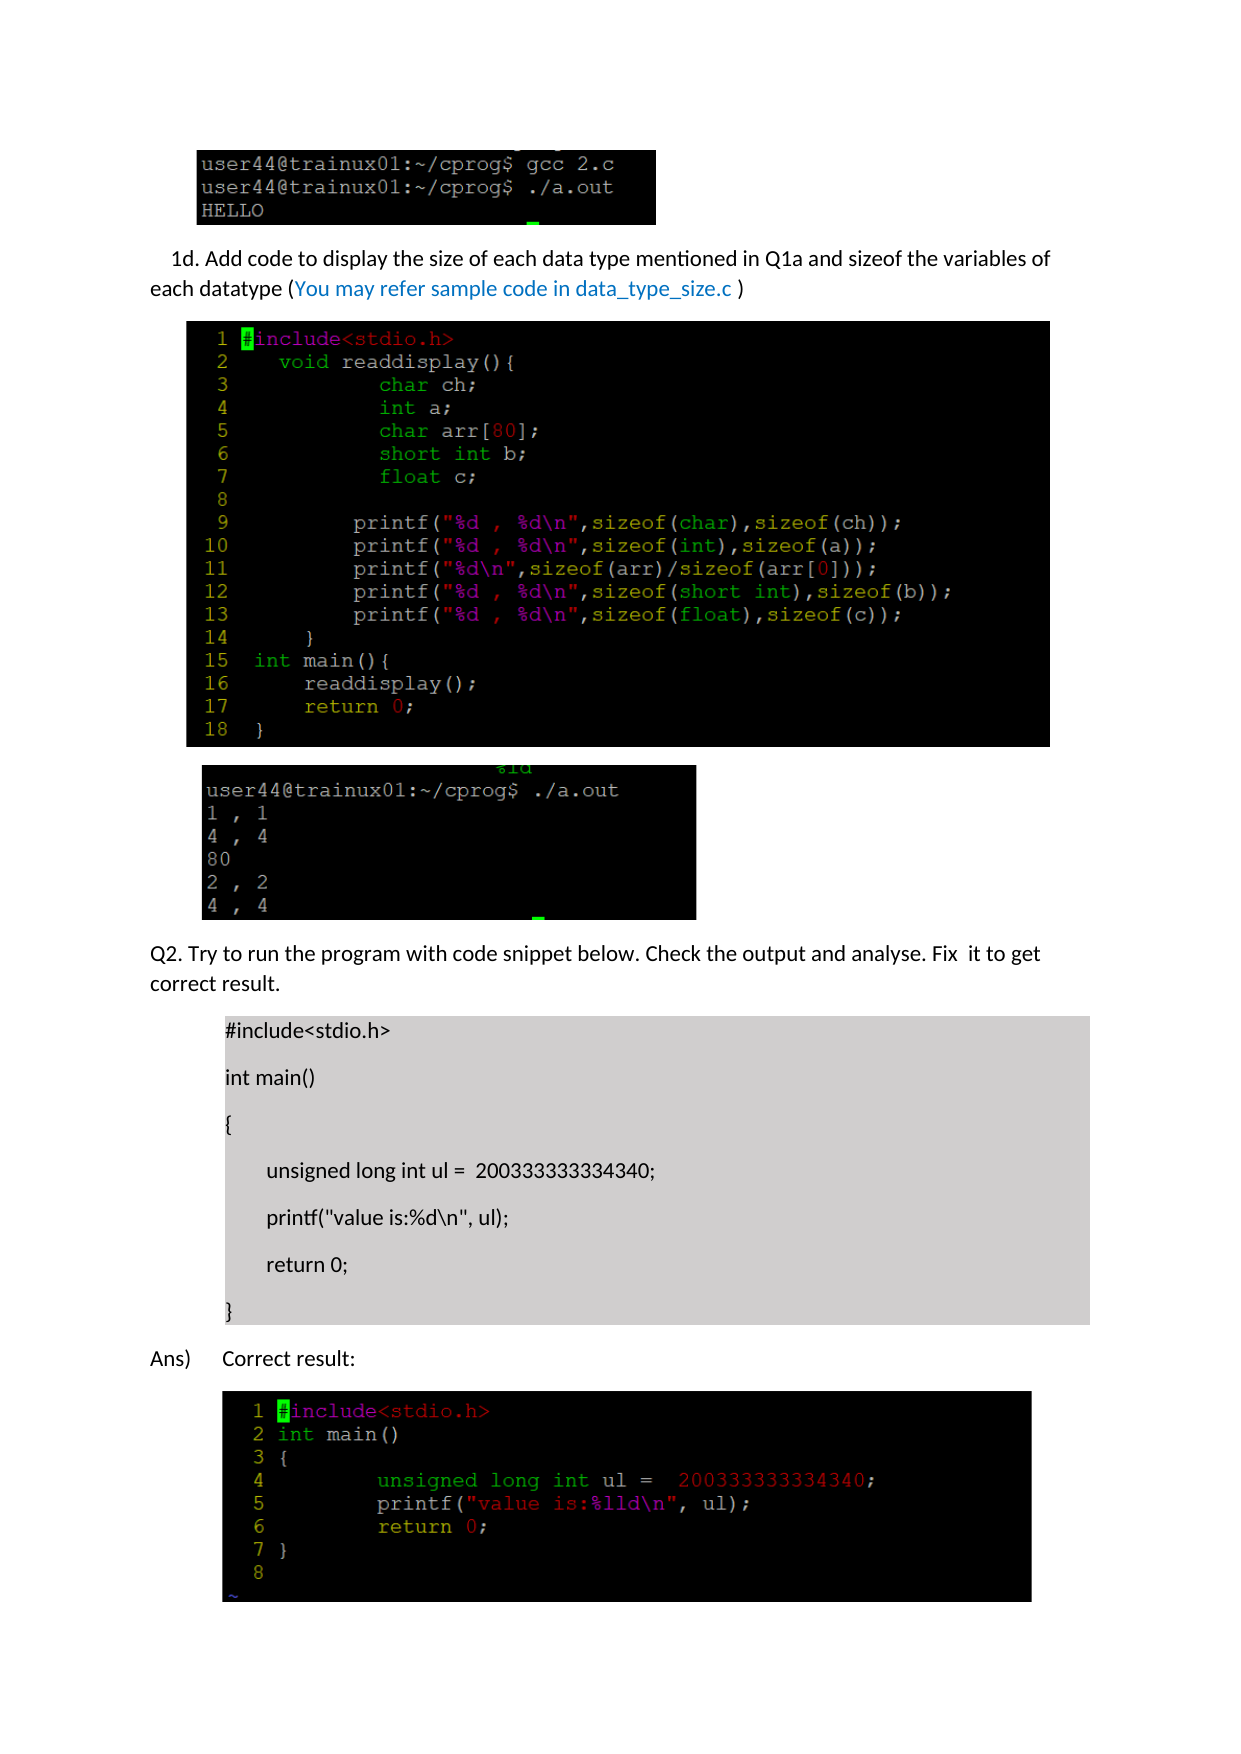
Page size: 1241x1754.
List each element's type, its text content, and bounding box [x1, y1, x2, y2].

text } [225, 1297, 1090, 1325]
picture [201, 765, 697, 920]
text { [225, 1110, 1090, 1138]
picture [222, 1391, 1032, 1602]
text unsigned long int ul = 200333333334340; [225, 1157, 1090, 1184]
text Ans) Correct result: [150, 1344, 1090, 1372]
text printf("value is:%d\n", ul); [225, 1203, 1090, 1231]
text Q2. Try to run the program with code snippet below. Check the output and analyse. Fix it to get correct result. [150, 939, 1090, 997]
text int main() [225, 1063, 1090, 1091]
picture [186, 321, 1050, 747]
picture [196, 150, 656, 225]
text 1d. Add code to display the size of each data type mentioned in Q1a and sizeof the variables of each datatype (You may refer sample code in data_type_size.c ) [150, 244, 1090, 302]
text #include<stdio.h> [225, 1016, 1090, 1044]
text return 0; [225, 1250, 1090, 1278]
